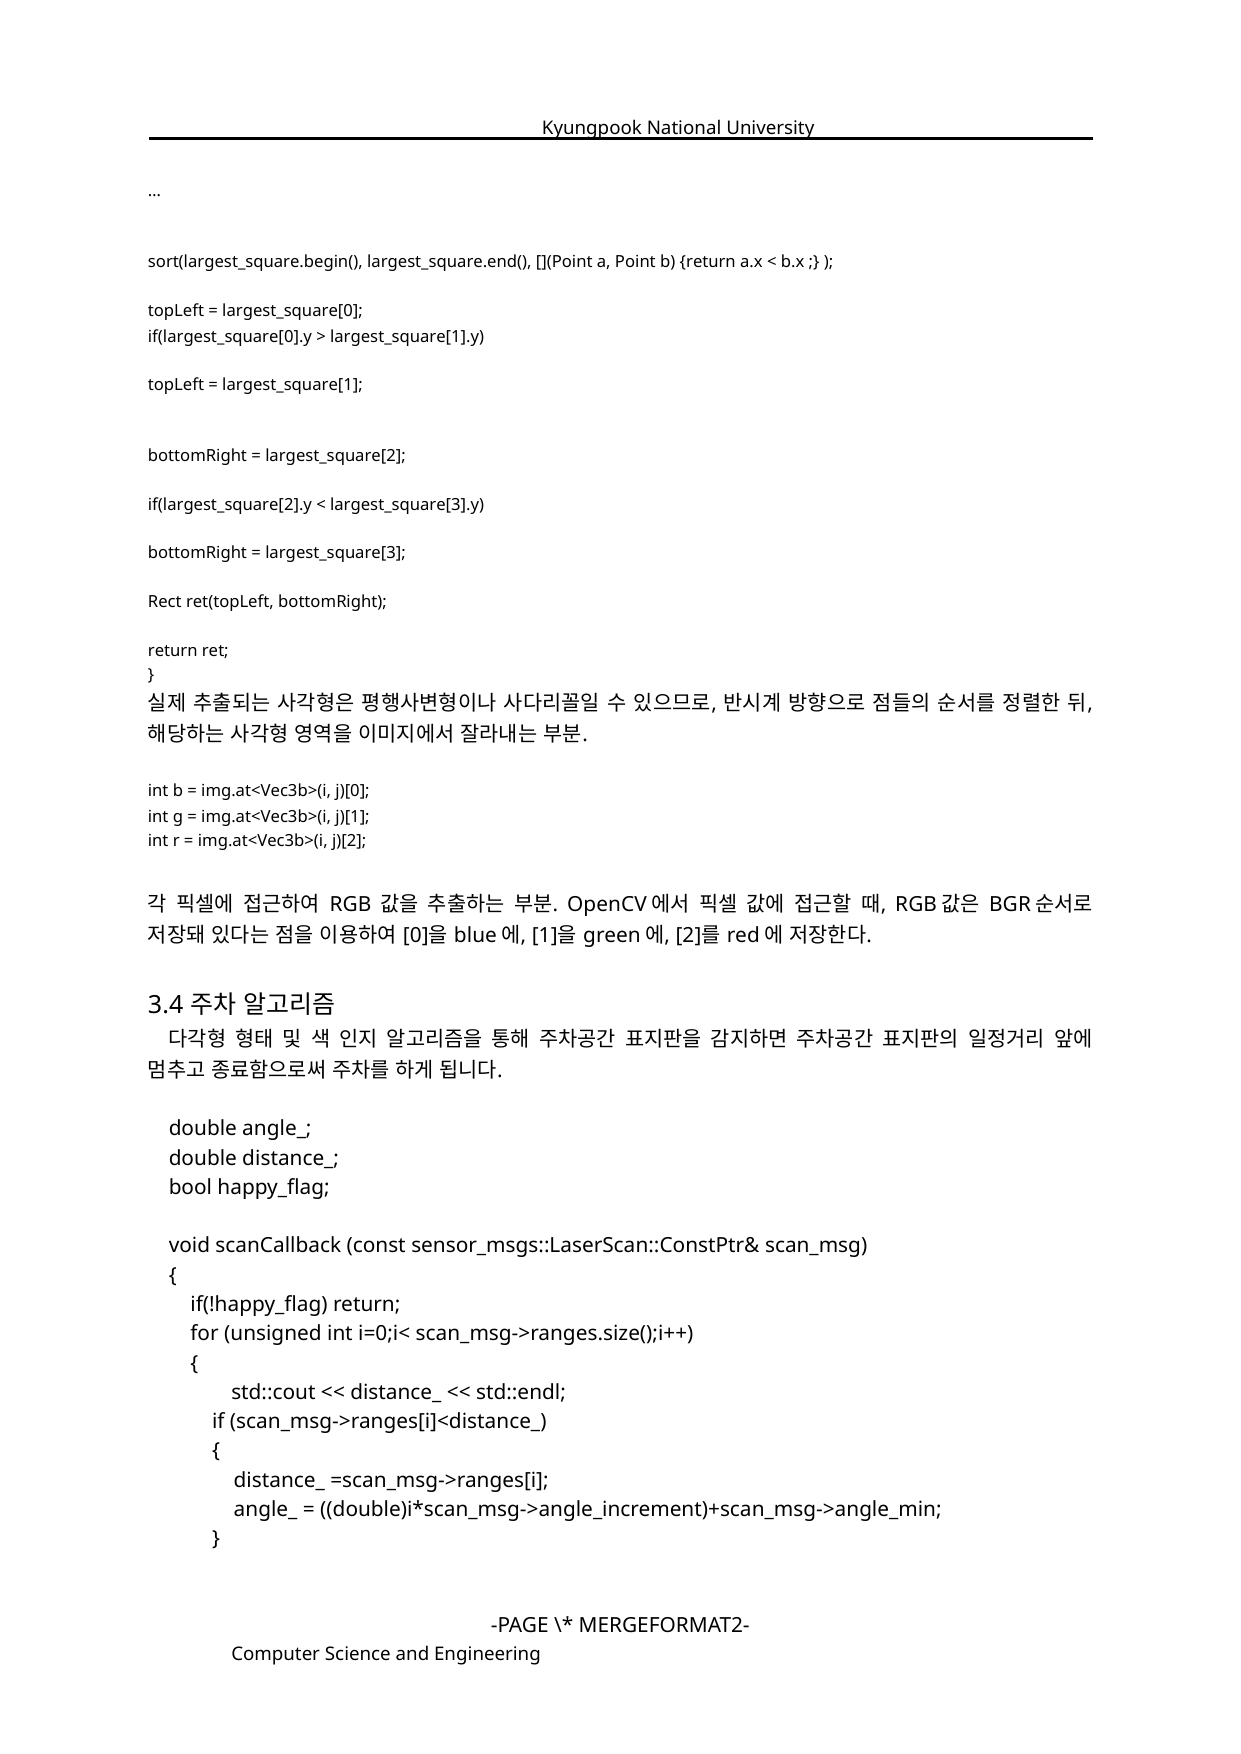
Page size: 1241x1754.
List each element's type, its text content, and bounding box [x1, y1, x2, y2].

table_header int g = img.at<Vec3b>(i, j)[1]; [146, 803, 393, 829]
table_header sort(largest_square.begin(), largest_square.end(), [](Point a, Point b) {return a.x < b.x ;} ); [146, 248, 869, 274]
table_header bottomRight = largest_square[2]; [146, 443, 417, 468]
table_header return ret; [146, 637, 232, 662]
text 3.4 주차 알고리즘 [148, 985, 1093, 1021]
text std::cout << distance_ << std::endl; [148, 1377, 1093, 1405]
text } [148, 1523, 1093, 1552]
table_header … [146, 177, 172, 203]
table_header int b = img.at<Vec3b>(i, j)[0]; [146, 778, 393, 803]
table_header topLeft = largest_square[1]; [146, 371, 377, 397]
text 실제 추출되는 사각형은 평행사변형이나 사다리꼴일 수 있으므로, 반시계 방향으로 점들의 순서를 정렬한 뒤, 해당하는 사각형 영역을 이미지에서 잘라내는 부분. [148, 686, 1093, 747]
text { [148, 1260, 1093, 1288]
text distance_ =scan_msg->ranges[i]; [148, 1465, 1093, 1493]
table_header bottomRight = largest_square[3]; [146, 540, 417, 565]
text int r = img.at<Vec3b>(i, j)[2]; [148, 829, 1093, 852]
text } [148, 662, 1093, 685]
table_header if(largest_square[2].y < largest_square[3].y) [146, 491, 506, 517]
text double angle_; [148, 1113, 1093, 1142]
text bool happy_flag; [148, 1172, 1093, 1200]
text if (scan_msg->ranges[i]<distance_) [148, 1406, 1093, 1434]
text 다각형 형태 및 색 인지 알고리즘을 통해 주차공간 표지판을 감지하면 주차공간 표지판의 일정거리 앞에 멈추고 종료함으로써 주차를 하게 됩니다. [148, 1022, 1093, 1083]
table_header Rect ret(topLeft, bottomRight); [146, 588, 396, 614]
text angle_ = ((double)i*scan_msg->angle_increment)+scan_msg->angle_min; [148, 1494, 1093, 1522]
text { [148, 1435, 1093, 1464]
text for (unsigned int i=0;i< scan_msg->ranges.size();i++) [148, 1318, 1093, 1347]
text void scanCallback (const sensor_msgs::LaserScan::ConstPtr& scan_msg) [148, 1231, 1093, 1259]
table_header topLeft = largest_square[0]; [146, 297, 377, 323]
table_header if(largest_square[0].y > largest_square[1].y) [146, 323, 506, 348]
text if(!happy_flag) return; [148, 1289, 1093, 1317]
text { [148, 1348, 1093, 1376]
text 각 픽셀에 접근하여 RGB 값을 추출하는 부분. OpenCV에서 픽셀 값에 접근할 때, RGB값은 BGR순서로 저장돼 있다는 점을 이용하여 [0]을 blue에, [1]을 green에, [2]를 red에 저장한다. [148, 887, 1093, 949]
text double distance_; [148, 1143, 1093, 1171]
